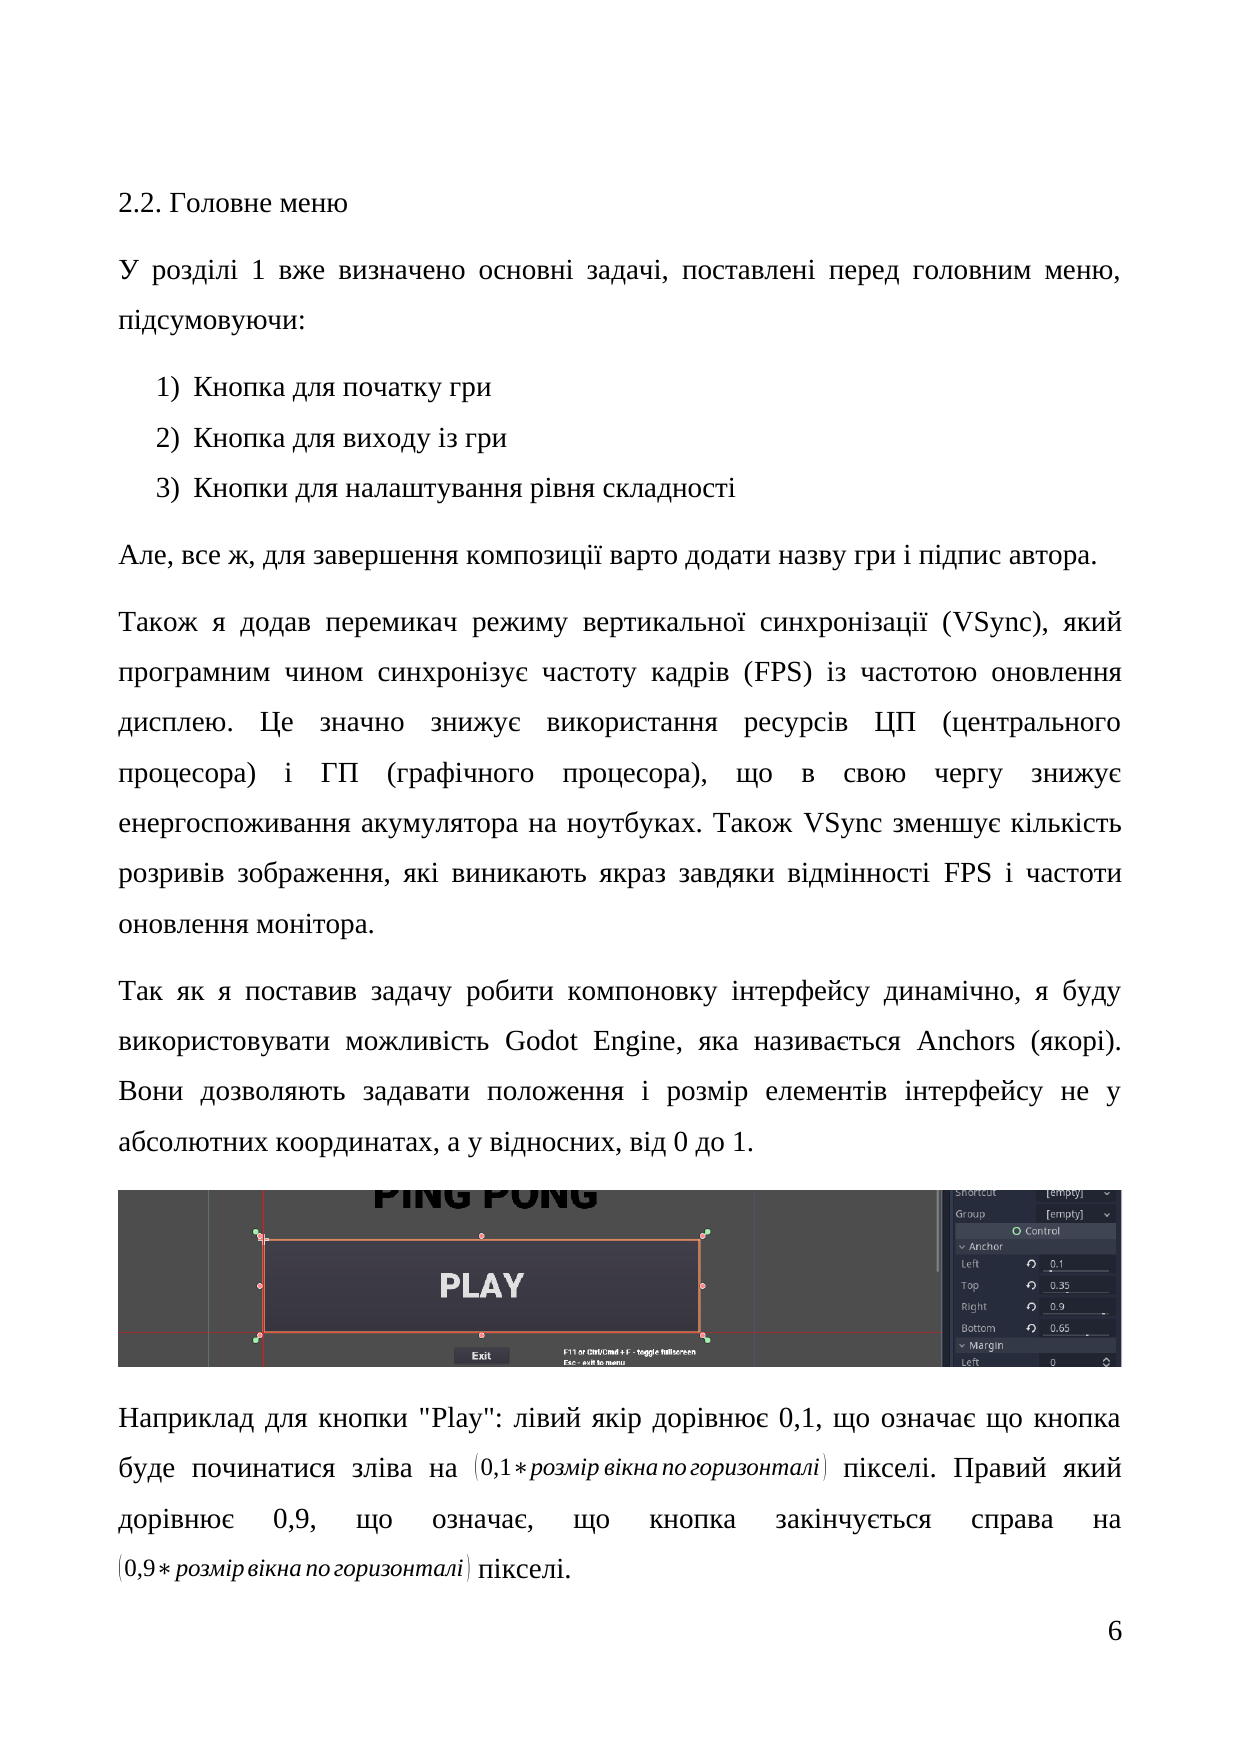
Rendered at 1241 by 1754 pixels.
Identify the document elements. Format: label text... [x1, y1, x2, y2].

text 2.2. Головне меню [118, 185, 1122, 219]
text Також я додав перемикач режиму вертикальної синхронізації (VSync), який програмним чином синхронізує частоту кадрів (FPS) із частотою оновлення дисплею. Це значно знижує використання ресурсів ЦП (центрального процесора) і ГП (графічного процесора), що в свою чергу знижує енергоспоживання акумулятора на ноутбуках. Також VSync зменшує кількість розривів зображення, які виникають якраз завдяки відмінності FPS і частоти оновлення монітора. [118, 604, 1122, 939]
text Так як я поставив задачу робити компоновку інтерфейсу динамічно, я буду використовувати можливість Godot Engine, яка називається Anchors (якорі). Вони дозволяють задавати положення і розмір елементів інтерфейсу не у абсолютних координатах, а у відносних, від 0 до 1. [118, 973, 1122, 1157]
picture [118, 1190, 1123, 1367]
text У розділі 1 вже визначено основні задачі, поставлені перед головним меню, підсумовуючи: [118, 252, 1122, 336]
list Кнопка для початку гри [156, 369, 1122, 403]
text Наприклад для кнопки "Play": лівий якір дорівнює 0,1, що означає що кнопка буде починатися зліва на пікселі. Правий який дорівнює 0,9, що означає, що кнопка закінчується справа на пікселі. [118, 1400, 1122, 1585]
text Але, все ж, для завершення композиції варто додати назву гри і підпис автора. [118, 537, 1122, 571]
list Кнопка для виходу із гри [156, 420, 1122, 453]
list Кнопки для налаштування рівня складності [156, 470, 1122, 503]
